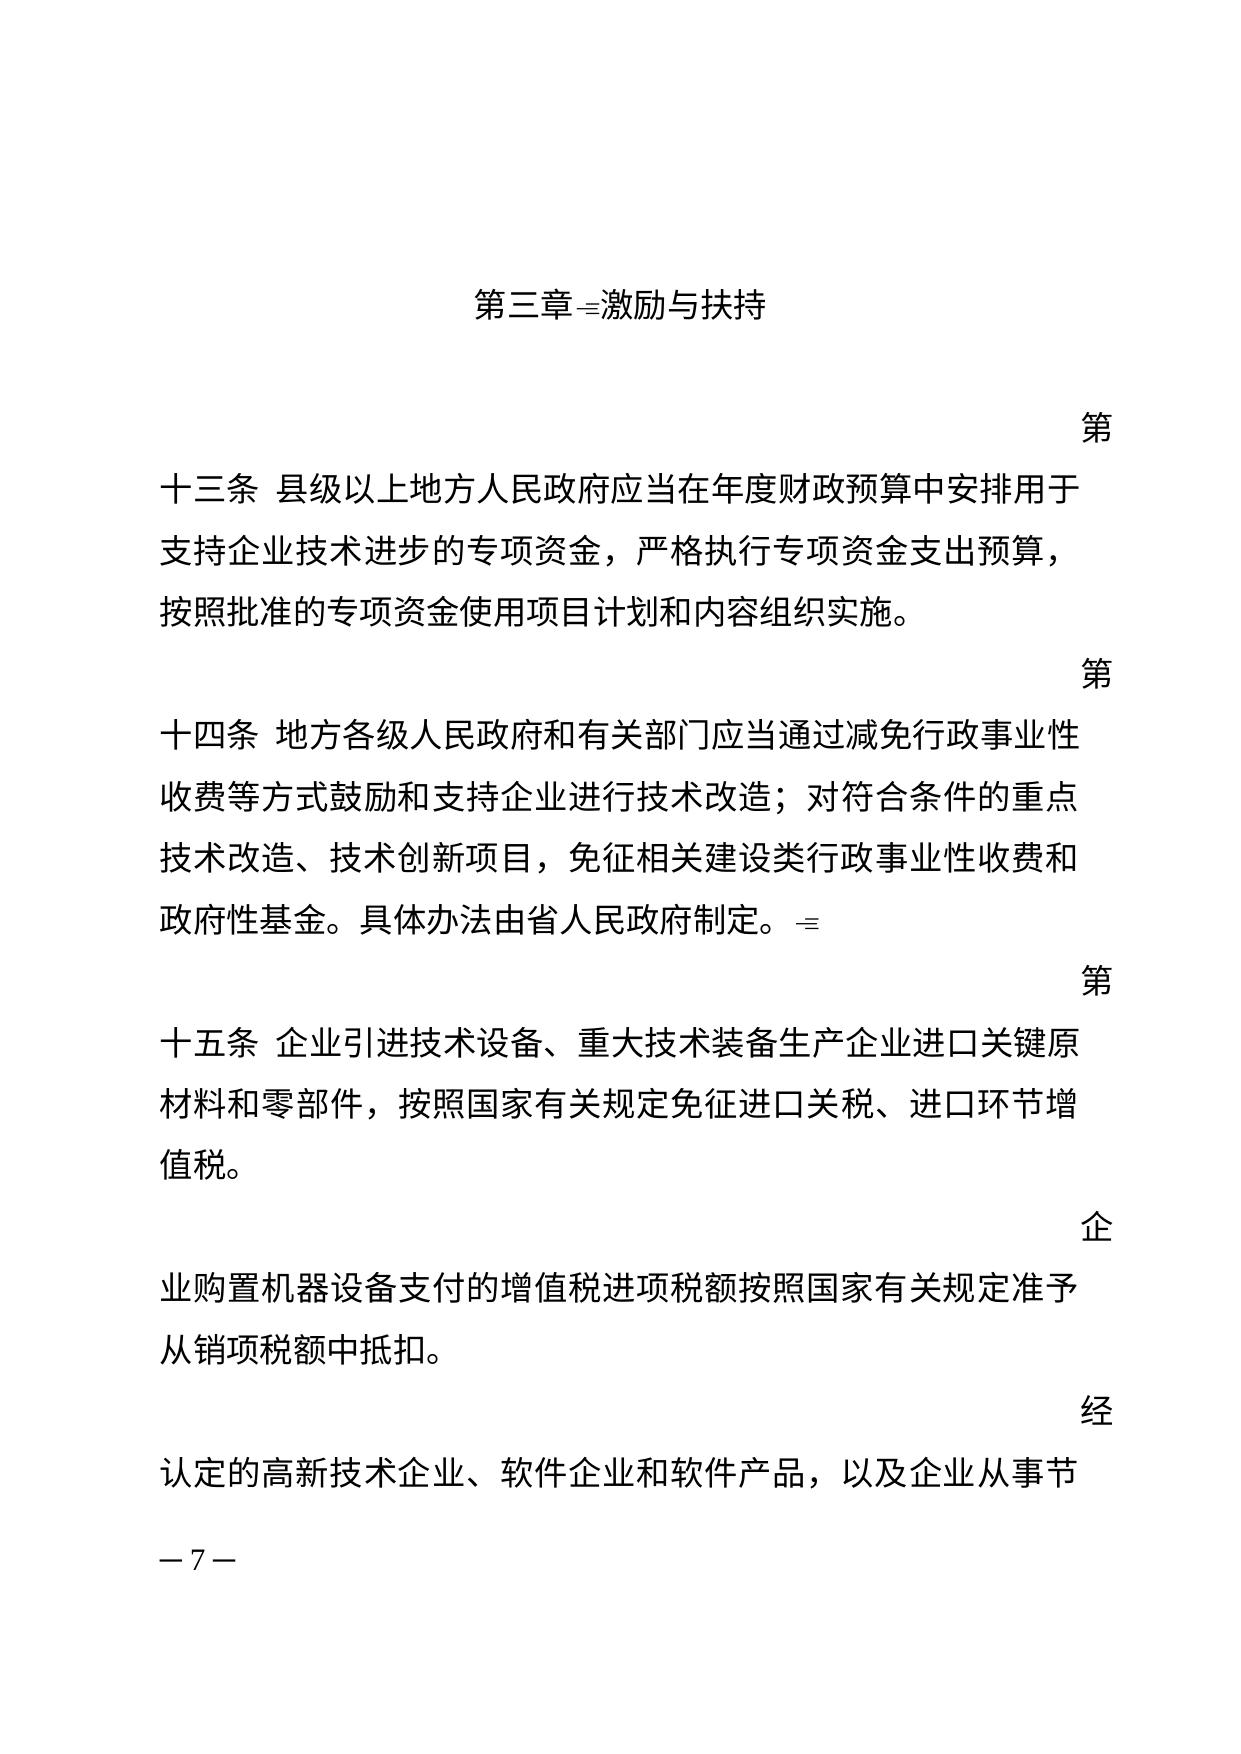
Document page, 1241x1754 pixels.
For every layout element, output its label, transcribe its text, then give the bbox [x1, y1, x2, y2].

text 第十三条 县级以上地方人民政府应当在年度财政预算中安排用于支持企业技术进步的专项资金，严格执行专项资金支出预算，按照批准的专项资金使用项目计划和内容组织实施。 [159, 391, 1081, 637]
text 企业购置机器设备支付的增值税进项税额按照国家有关规定准予从销项税额中抵扣。 [159, 1190, 1081, 1374]
text 第十五条 企业引进技术设备、重大技术装备生产企业进口关键原材料和零部件，按照国家有关规定免征进口关税、进口环节增值税。 [159, 944, 1081, 1190]
text 第十四条 地方各级人民政府和有关部门应当通过减免行政事业性收费等方式鼓励和支持企业进行技术改造；对符合条件的重点技术改造、技术创新项目，免征相关建设类行政事业性收费和政府性基金。具体办法由省人民政府制定。 [159, 637, 1081, 944]
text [159, 1374, 1081, 1497]
text 第三章激励与扶持 [159, 268, 1081, 330]
